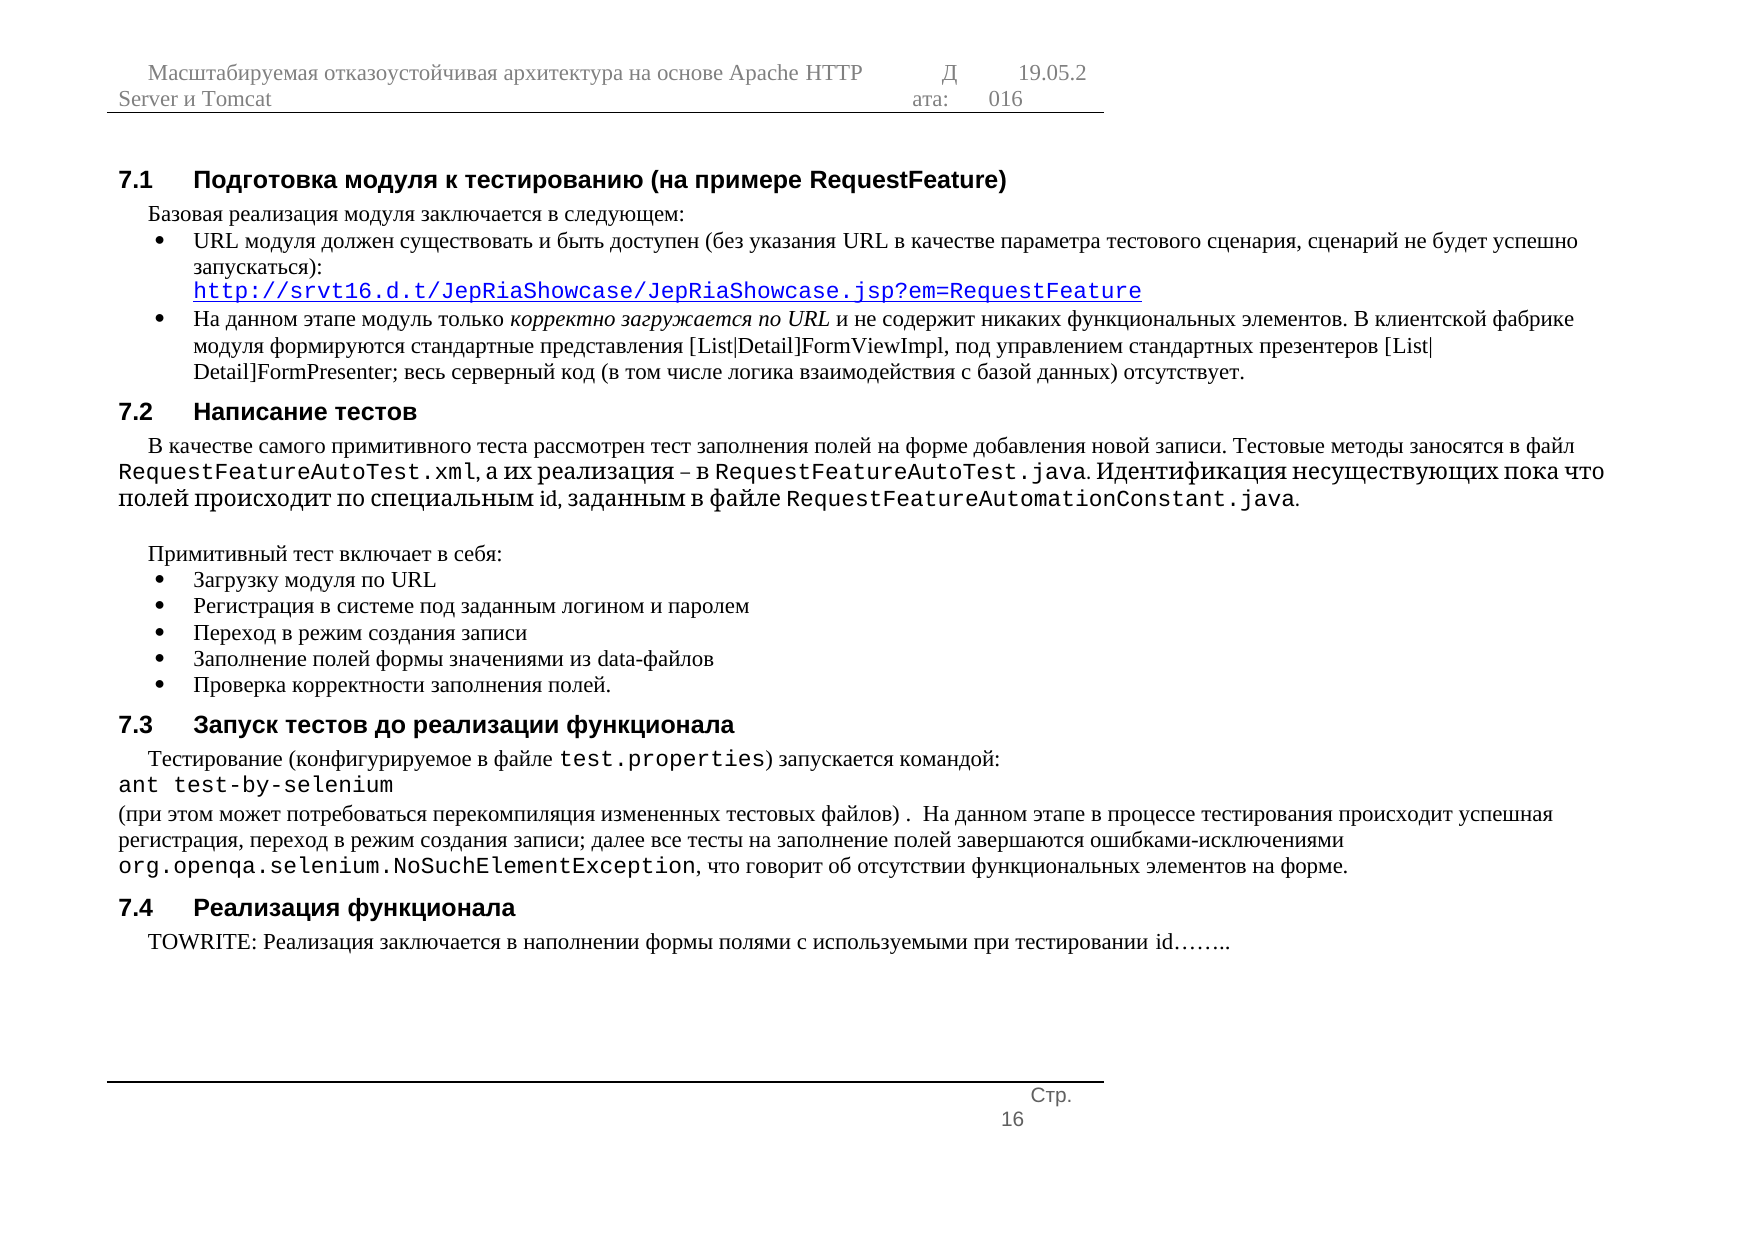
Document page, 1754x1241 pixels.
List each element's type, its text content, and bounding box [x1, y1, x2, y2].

subtitle Реализация функционала [118, 893, 1636, 922]
list Регистрация в системе под заданным логином и паролем [156, 592, 1636, 619]
text Тестирование (конфигурируемое в файле test.properties) запускается командой: ant test-by-selenium (при этом может потребоваться перекомпиляция измененных тестовых файлов) . На данном этапе в процессе тестирования происходит успешная регистрация, переход в режим создания записи; далее все тесты на заполнение полей завершаются ошибками-исключениями org.openqa.selenium.NoSuchElementException, что говорит об отсутствии функциональных элементов на форме. [118, 745, 1636, 881]
subtitle Запуск тестов до реализации функционала [118, 710, 1636, 739]
list На данном этапе модуль только корректно загружается по URL и не содержит никаких функциональных элементов. В клиентской фабрике модуля формируются стандартные представления [List|Detail]FormViewImpl, под управлением стандартных презентеров [List|Detail]FormPresenter; весь серверный код (в том числе логика взаимодействия с базой данных) отсутствует. [156, 306, 1636, 384]
subtitle Подготовка модуля к тестированию (на примере RequestFeature) [118, 166, 1636, 194]
text TOWRITE: Реализация заключается в наполнении формы полями с используемыми при тестировании id…….. [118, 928, 1636, 954]
list Переход в режим создания записи [156, 619, 1636, 645]
text Базовая реализация модуля заключается в следующем: [118, 201, 1636, 227]
text Примитивный тест включает в себя: [118, 540, 1636, 566]
list Заполнение полей формы значениями из data-файлов [156, 645, 1636, 672]
text В качестве самого примитивного теста рассмотрен тест заполнения полей на форме добавления новой записи. Тестовые методы заносятся в файл RequestFeatureAutoTest.xml, а их реализация – в RequestFeatureAutoTest.java. Идентификация несуществующих пока что полей происходит по специальным id, заданным в файле RequestFeatureAutomationConstant.java. [118, 432, 1636, 513]
list URL модуля должен существовать и быть доступен (без указания URL в качестве параметра тестового сценария, сценарий не будет успешно запускаться): http://srvt16.d.t/JepRiaShowcase/JepRiaShowcase.jsp?em=RequestFeature [156, 227, 1636, 306]
list Загрузку модуля по URL [156, 566, 1636, 592]
list Проверка корректности заполнения полей. [156, 672, 1636, 698]
subtitle Написание тестов [118, 397, 1636, 426]
